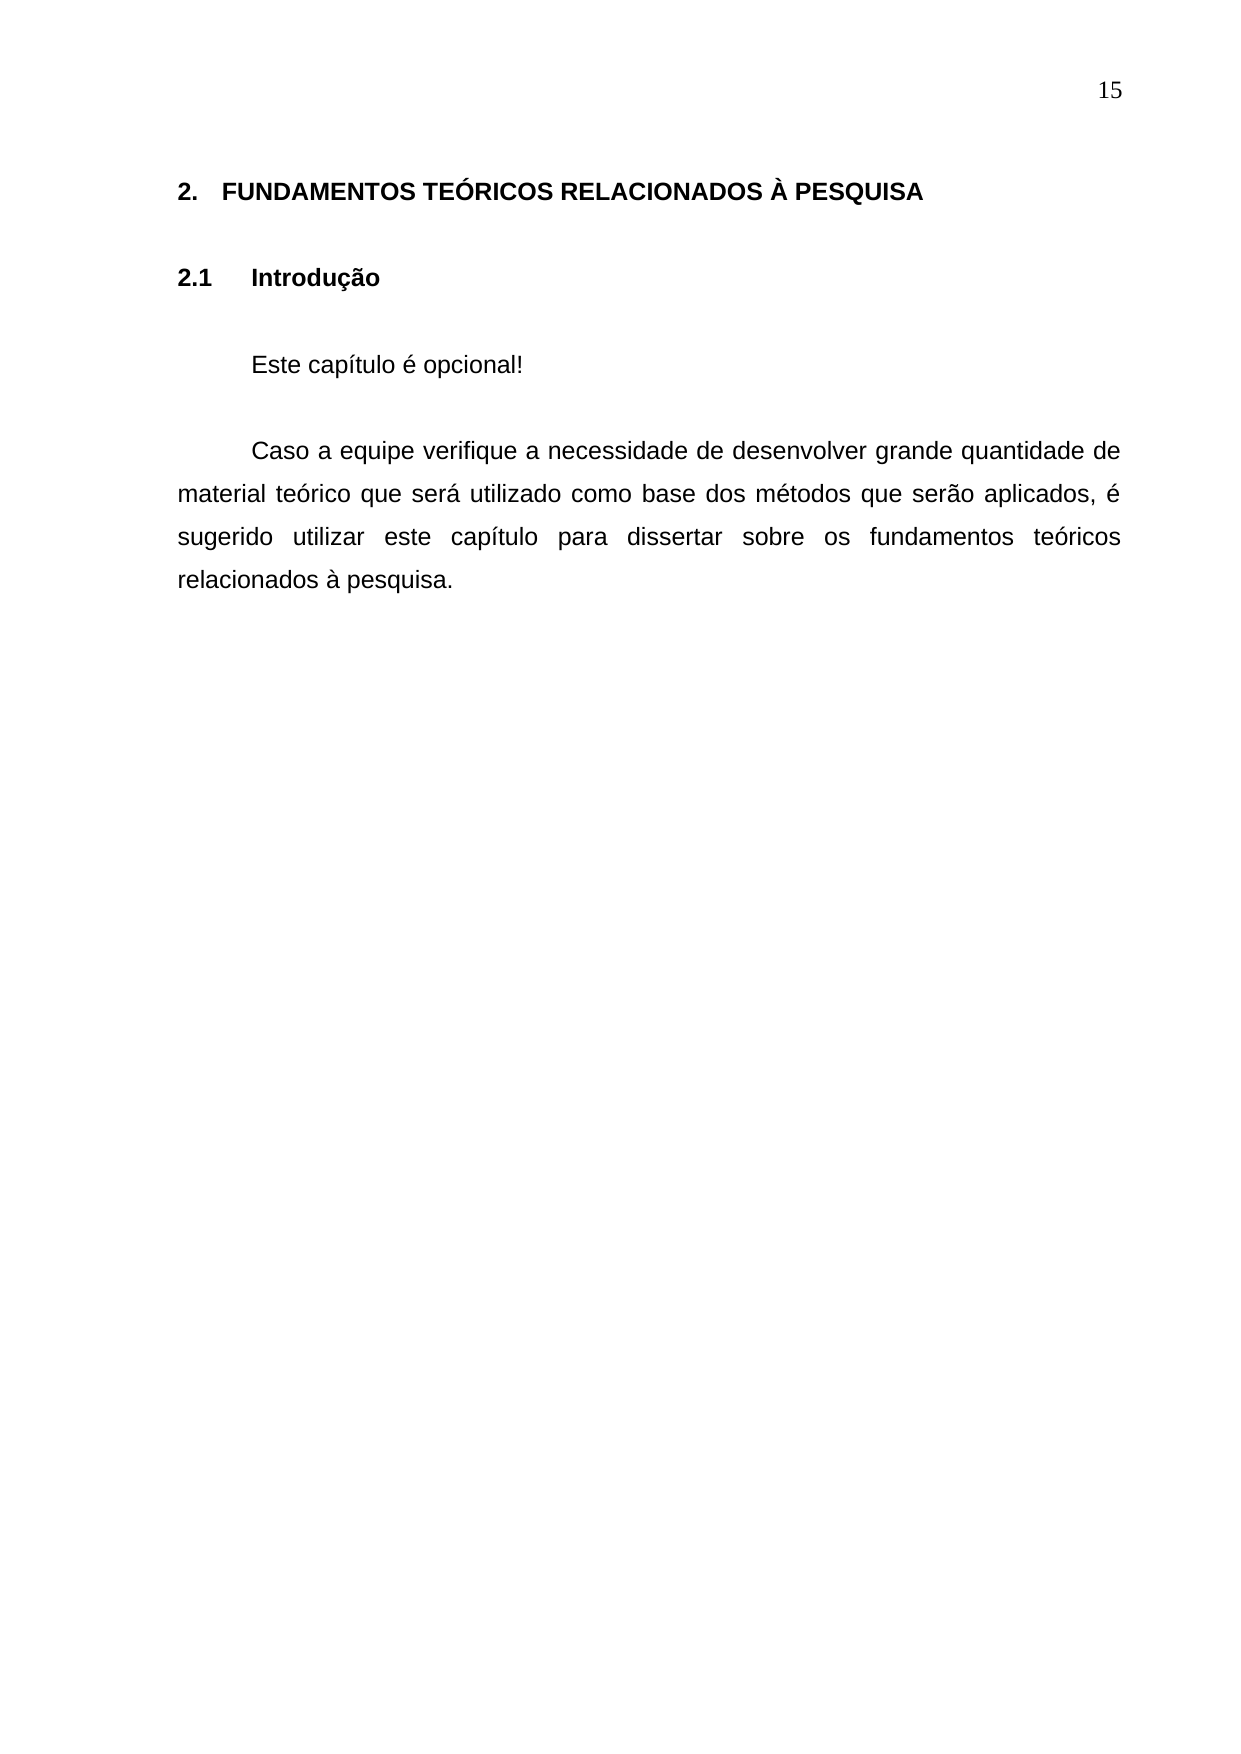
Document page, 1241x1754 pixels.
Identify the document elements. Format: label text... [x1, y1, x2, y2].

text Este capítulo é opcional! [177, 350, 1122, 378]
list Introdução [177, 263, 1122, 292]
list FUNDAMENTOS TEÓRICOS RELACIONADOS À PESQUISA [177, 177, 1122, 206]
text Caso a equipe verifique a necessidade de desenvolver grande quantidade de material teórico que será utilizado como base dos métodos que serão aplicados, é sugerido utilizar este capítulo para dissertar sobre os fundamentos teóricos relacionados à pesquisa. [177, 436, 1122, 594]
